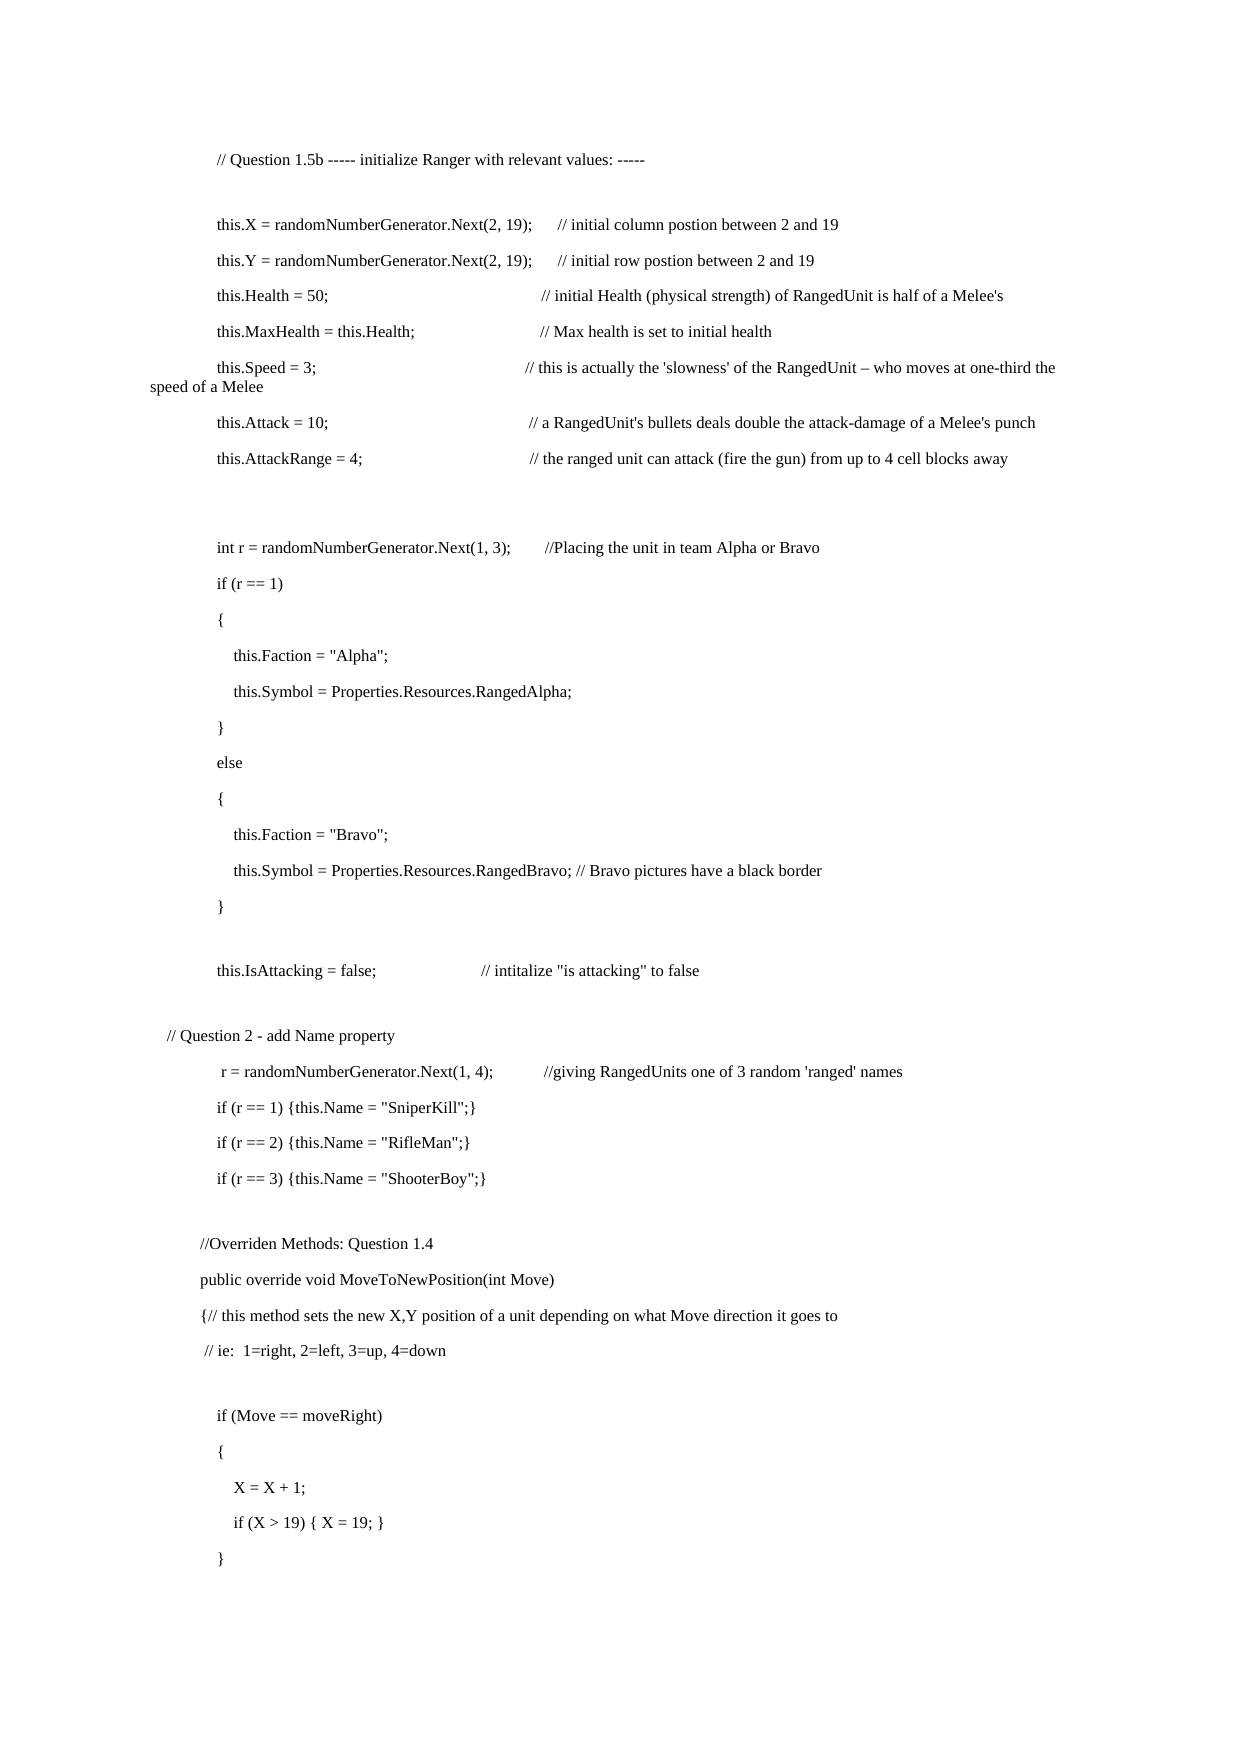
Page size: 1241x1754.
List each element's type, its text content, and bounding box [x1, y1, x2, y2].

text { [150, 789, 1090, 808]
text // Question 1.5b ----- initialize Ranger with relevant values: ----- [150, 150, 1090, 169]
text {// this method sets the new X,Y position of a unit depending on what Move direction it goes to [150, 1305, 1090, 1324]
text this.MaxHealth = this.Health; // Max health is set to initial health [150, 322, 1090, 341]
text if (r == 1) {this.Name = "SniperKill";} [150, 1097, 1090, 1117]
text int r = randomNumberGenerator.Next(1, 3); //Placing the unit in team Alpha or Bravo [150, 538, 1090, 557]
text if (X > 19) { X = 19; } [150, 1513, 1090, 1532]
text this.AttackRange = 4; // the ranged unit can attack (fire the gun) from up to 4 cell blocks away [150, 449, 1090, 468]
text this.Symbol = Properties.Resources.RangedAlpha; [150, 682, 1090, 701]
text if (r == 3) {this.Name = "ShooterBoy";} [150, 1169, 1090, 1188]
text // ie: 1=right, 2=left, 3=up, 4=down [150, 1341, 1090, 1360]
text if (r == 1) [150, 574, 1090, 593]
text } [150, 1549, 1090, 1568]
text //Overriden Methods: Question 1.4 [150, 1234, 1090, 1253]
text this.Symbol = Properties.Resources.RangedBravo; // Bravo pictures have a black border [150, 861, 1090, 880]
text this.Faction = "Alpha"; [150, 646, 1090, 665]
text if (r == 2) {this.Name = "RifleMan";} [150, 1133, 1090, 1152]
text this.Faction = "Bravo"; [150, 825, 1090, 844]
text } [150, 897, 1090, 916]
text if (Move == moveRight) [150, 1406, 1090, 1425]
text r = randomNumberGenerator.Next(1, 4); //giving RangedUnits one of 3 random 'ranged' names [150, 1062, 1090, 1081]
text X = X + 1; [150, 1477, 1090, 1497]
text public override void MoveToNewPosition(int Move) [150, 1269, 1090, 1289]
text { [150, 1442, 1090, 1461]
text this.Health = 50; // initial Health (physical strength) of RangedUnit is half of a Melee's [150, 286, 1090, 305]
text } [150, 717, 1090, 737]
text this.Attack = 10; // a RangedUnit's bullets deals double the attack-damage of a Melee's punch [150, 413, 1090, 432]
text // Question 2 - add Name property [150, 1026, 1090, 1045]
text this.IsAttacking = false; // intitalize "is attacking" to false [150, 961, 1090, 980]
text this.Speed = 3; // this is actually the 'slowness' of the RangedUnit – who moves at one-third the speed of a Melee [150, 358, 1090, 396]
text { [150, 610, 1090, 629]
text this.X = randomNumberGenerator.Next(2, 19); // initial column postion between 2 and 19 [150, 214, 1090, 234]
text this.Y = randomNumberGenerator.Next(2, 19); // initial row postion between 2 and 19 [150, 250, 1090, 269]
text else [150, 753, 1090, 772]
